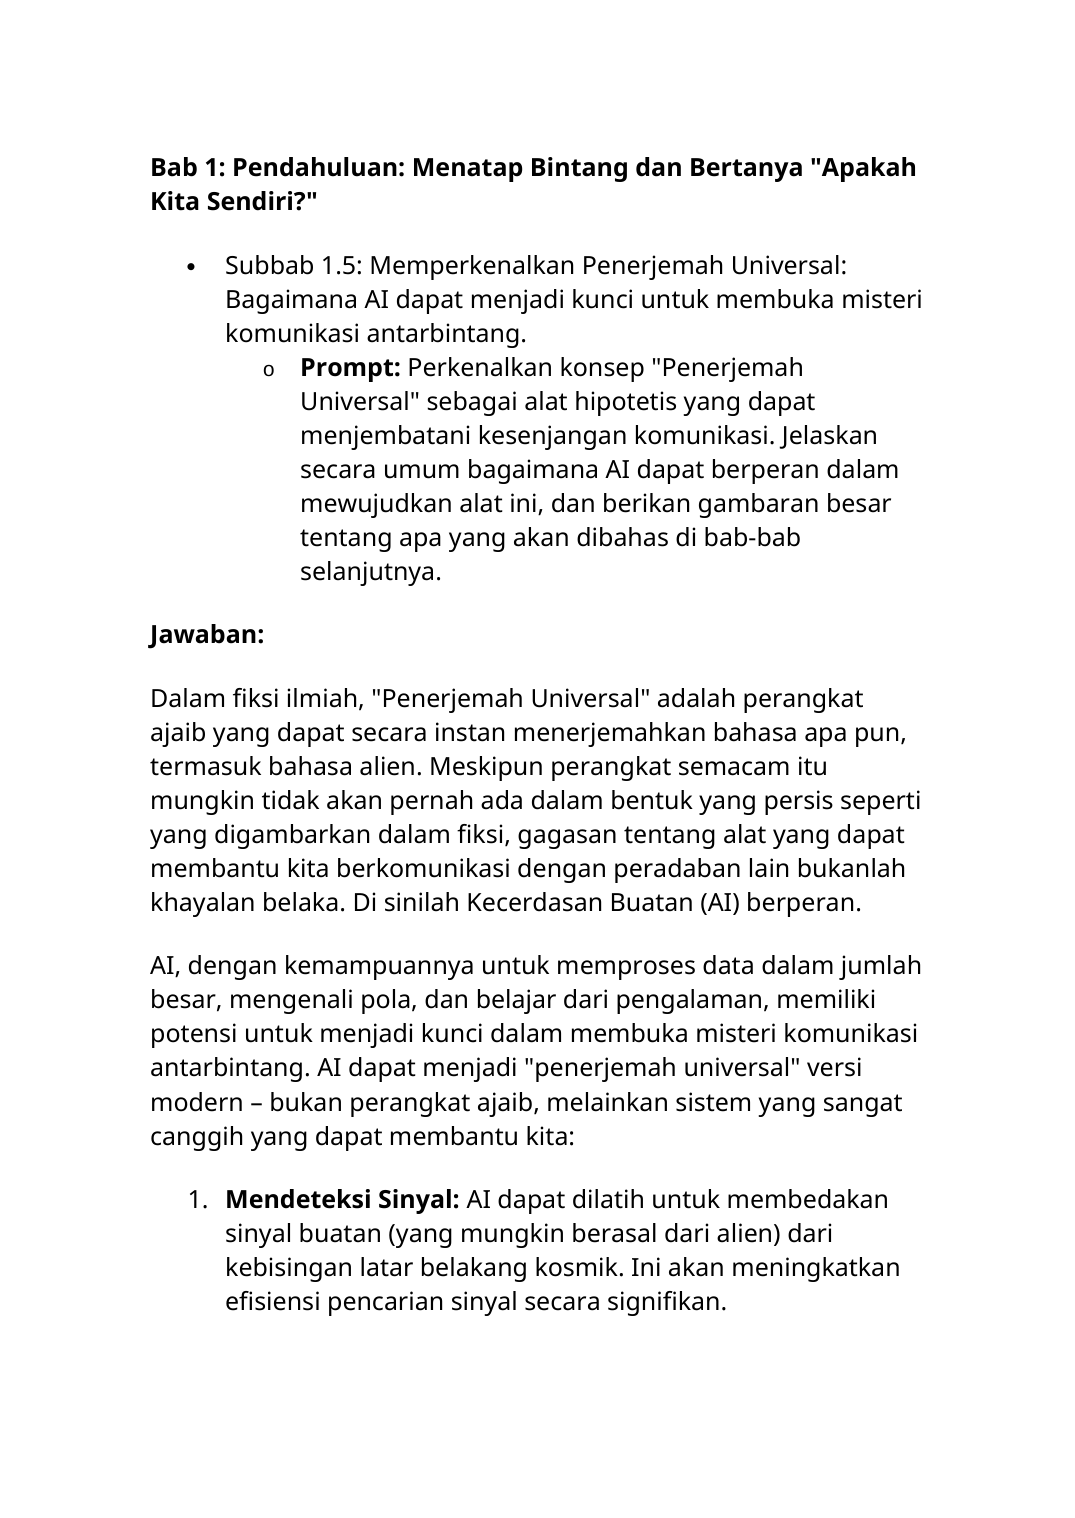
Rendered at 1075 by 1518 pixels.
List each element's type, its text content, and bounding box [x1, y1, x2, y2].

text Dalam fiksi ilmiah, "Penerjemah Universal" adalah perangkat ajaib yang dapat secara instan menerjemahkan bahasa apa pun, termasuk bahasa alien. Meskipun perangkat semacam itu mungkin tidak akan pernah ada dalam bentuk yang persis seperti yang digambarkan dalam fiksi, gagasan tentang alat yang dapat membantu kita berkomunikasi dengan peradaban lain bukanlah khayalan belaka. Di sinilah Kecerdasan Buatan (AI) berperan. [150, 680, 925, 919]
list Subbab 1.5: Memperkenalkan Penerjemah Universal: Bagaimana AI dapat menjadi kunci untuk membuka misteri komunikasi antarbintang. [187, 247, 925, 349]
list Prompt: Perkenalkan konsep "Penerjemah Universal" sebagai alat hipotetis yang dapat menjembatani kesenjangan komunikasi. Jelaskan secara umum bagaimana AI dapat berperan dalam mewujudkan alat ini, dan berikan gambaran besar tentang apa yang akan dibahas di bab-bab selanjutnya. [262, 349, 925, 588]
text AI, dengan kemampuannya untuk memproses data dalam jumlah besar, mengenali pola, dan belajar dari pengalaman, memiliki potensi untuk menjadi kunci dalam membuka misteri komunikasi antarbintang. AI dapat menjadi "penerjemah universal" versi modern – bukan perangkat ajaib, melainkan sistem yang sangat canggih yang dapat membantu kita: [150, 948, 925, 1152]
text Jawaban: [150, 617, 925, 651]
list Mendeteksi Sinyal: AI dapat dilatih untuk membedakan sinyal buatan (yang mungkin berasal dari alien) dari kebisingan latar belakang kosmik. Ini akan meningkatkan efisiensi pencarian sinyal secara signifikan. [187, 1181, 925, 1318]
text Bab 1: Pendahuluan: Menatap Bintang dan Bertanya "Apakah Kita Sendiri?" [150, 150, 925, 218]
